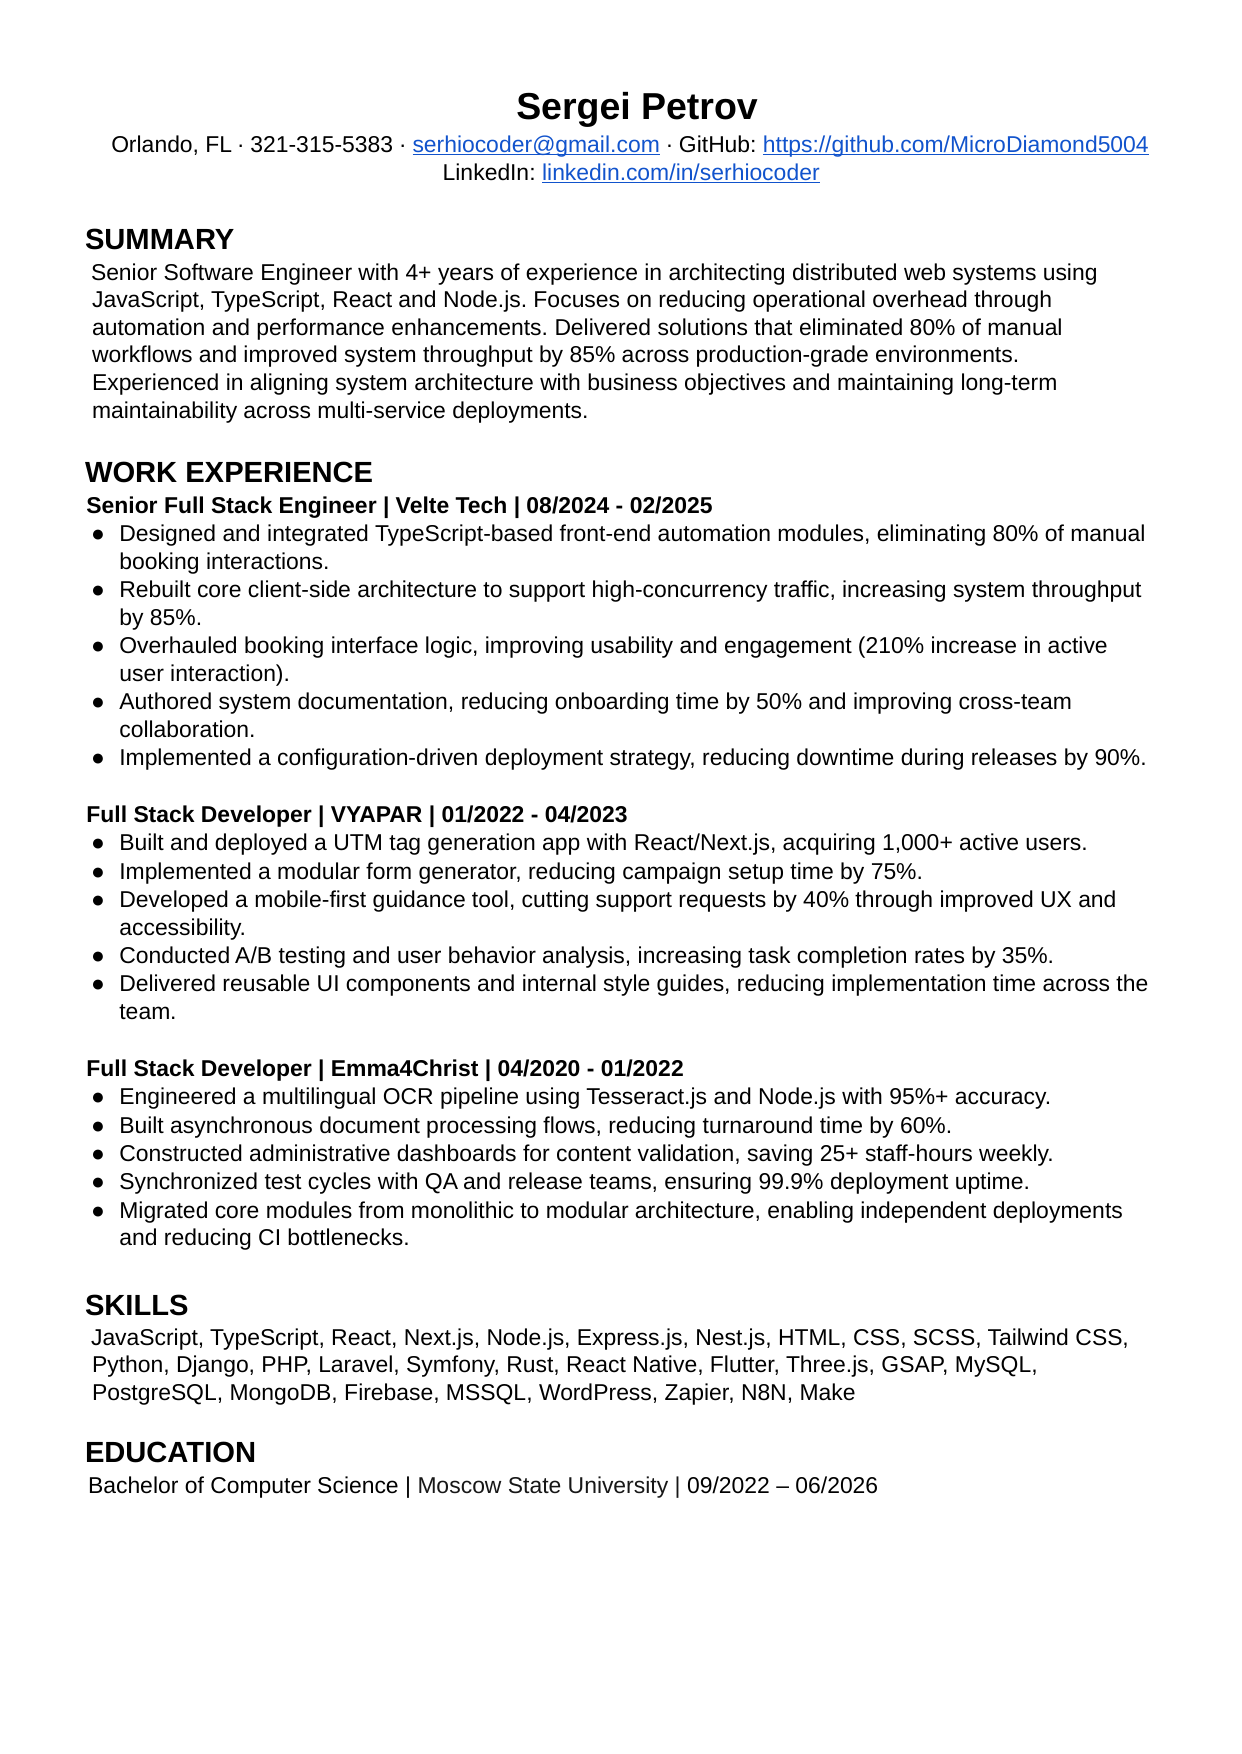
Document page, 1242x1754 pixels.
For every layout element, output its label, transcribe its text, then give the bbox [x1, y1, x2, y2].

text Senior Software Engineer with 4+ years of experience in architecting distributed web systems using JavaScript, TypeScript, React and Node.js. Focuses on reducing operational overhead through automation and performance enhancements. Delivered solutions that eliminated 80% of manual workflows and improved system throughput by 85% across production-grade environments. Experienced in aligning system architecture with business objectives and maintaining long-term maintainability across multi-service deployments. [91, 258, 1150, 423]
list Implemented a configuration-driven deployment strategy, reducing downtime during releases by 90%. [91, 744, 1150, 770]
list Engineered a multilingual OCR pipeline using Tesseract.js and Node.js with 95%+ accuracy. [91, 1083, 1150, 1110]
text Orlando, FL ∙ 321-315-5383 ∙ serhiocoder@gmail.com ∙ GitHub: https://github.com/MicroDiamond5004 [74, 131, 1148, 157]
subtitle Senior Full Stack Engineer | Velte Tech | 08/2024 - 02/2025 [86, 492, 1150, 518]
list Rebuilt core client-side architecture to support high-concurrency traffic, increasing system throughput by 85%. [91, 576, 1150, 630]
list Overhauled booking interface logic, improving usability and engagement (210% increase in active user interaction). [91, 632, 1150, 686]
list Designed and integrated TypeScript-based front-end automation modules, eliminating 80% of manual booking interactions. [91, 520, 1150, 574]
text Bachelor of Computer Science | Moscow State University | 09/2022 – 06/2026 [88, 1472, 1150, 1498]
text Sergei Petrov [124, 84, 1150, 127]
text LinkedIn: linkedin.com/in/serhiocoder [112, 159, 1150, 186]
subtitle Full Stack Developer | Emma4Christ | 04/2020 - 01/2022 [86, 1055, 1150, 1081]
list Synchronized test cycles with QA and release teams, ensuring 99.9% deployment uptime. [91, 1168, 1150, 1195]
subtitle EDUCATION [85, 1436, 1150, 1469]
list Built and deployed a UTM tag generation app with React/Next.js, acquiring 1,000+ active users. [91, 829, 1150, 856]
text JavaScript, TypeScript, React, Next.js, Node.js, Express.js, Nest.js, HTML, CSS, SCSS, Tailwind CSS, Python, Django, PHP, Laravel, Symfony, Rust, React Native, Flutter, Three.js, GSAP, MySQL, PostgreSQL, MongoDB, Firebase, MSSQL, WordPress, Zapier, N8N, Make [91, 1324, 1150, 1405]
subtitle SUMMARY [85, 222, 1150, 256]
list Developed a mobile-first guidance tool, cutting support requests by 40% through improved UX and accessibility. [91, 886, 1150, 940]
list Built asynchronous document processing flows, reducing turnaround time by 60%. [91, 1112, 1150, 1138]
list Authored system documentation, reducing onboarding time by 50% and improving cross-team collaboration. [91, 688, 1150, 742]
list Implemented a modular form generator, reducing campaign setup time by 75%. [91, 858, 1150, 884]
list Conducted A/B testing and user behavior analysis, increasing task completion rates by 35%. [91, 942, 1150, 968]
list Delivered reusable UI components and internal style guides, reducing implementation time across the team. [91, 970, 1150, 1024]
list Constructed administrative dashboards for content validation, saving 25+ staff-hours weekly. [91, 1140, 1150, 1166]
subtitle Full Stack Developer | VYAPAR | 01/2022 - 04/2023 [86, 801, 1150, 827]
subtitle SKILLS [85, 1287, 1150, 1321]
subtitle WORK EXPERIENCE [85, 456, 1150, 489]
list Migrated core modules from monolithic to modular architecture, enabling independent deployments and reducing CI bottlenecks. [91, 1197, 1150, 1251]
